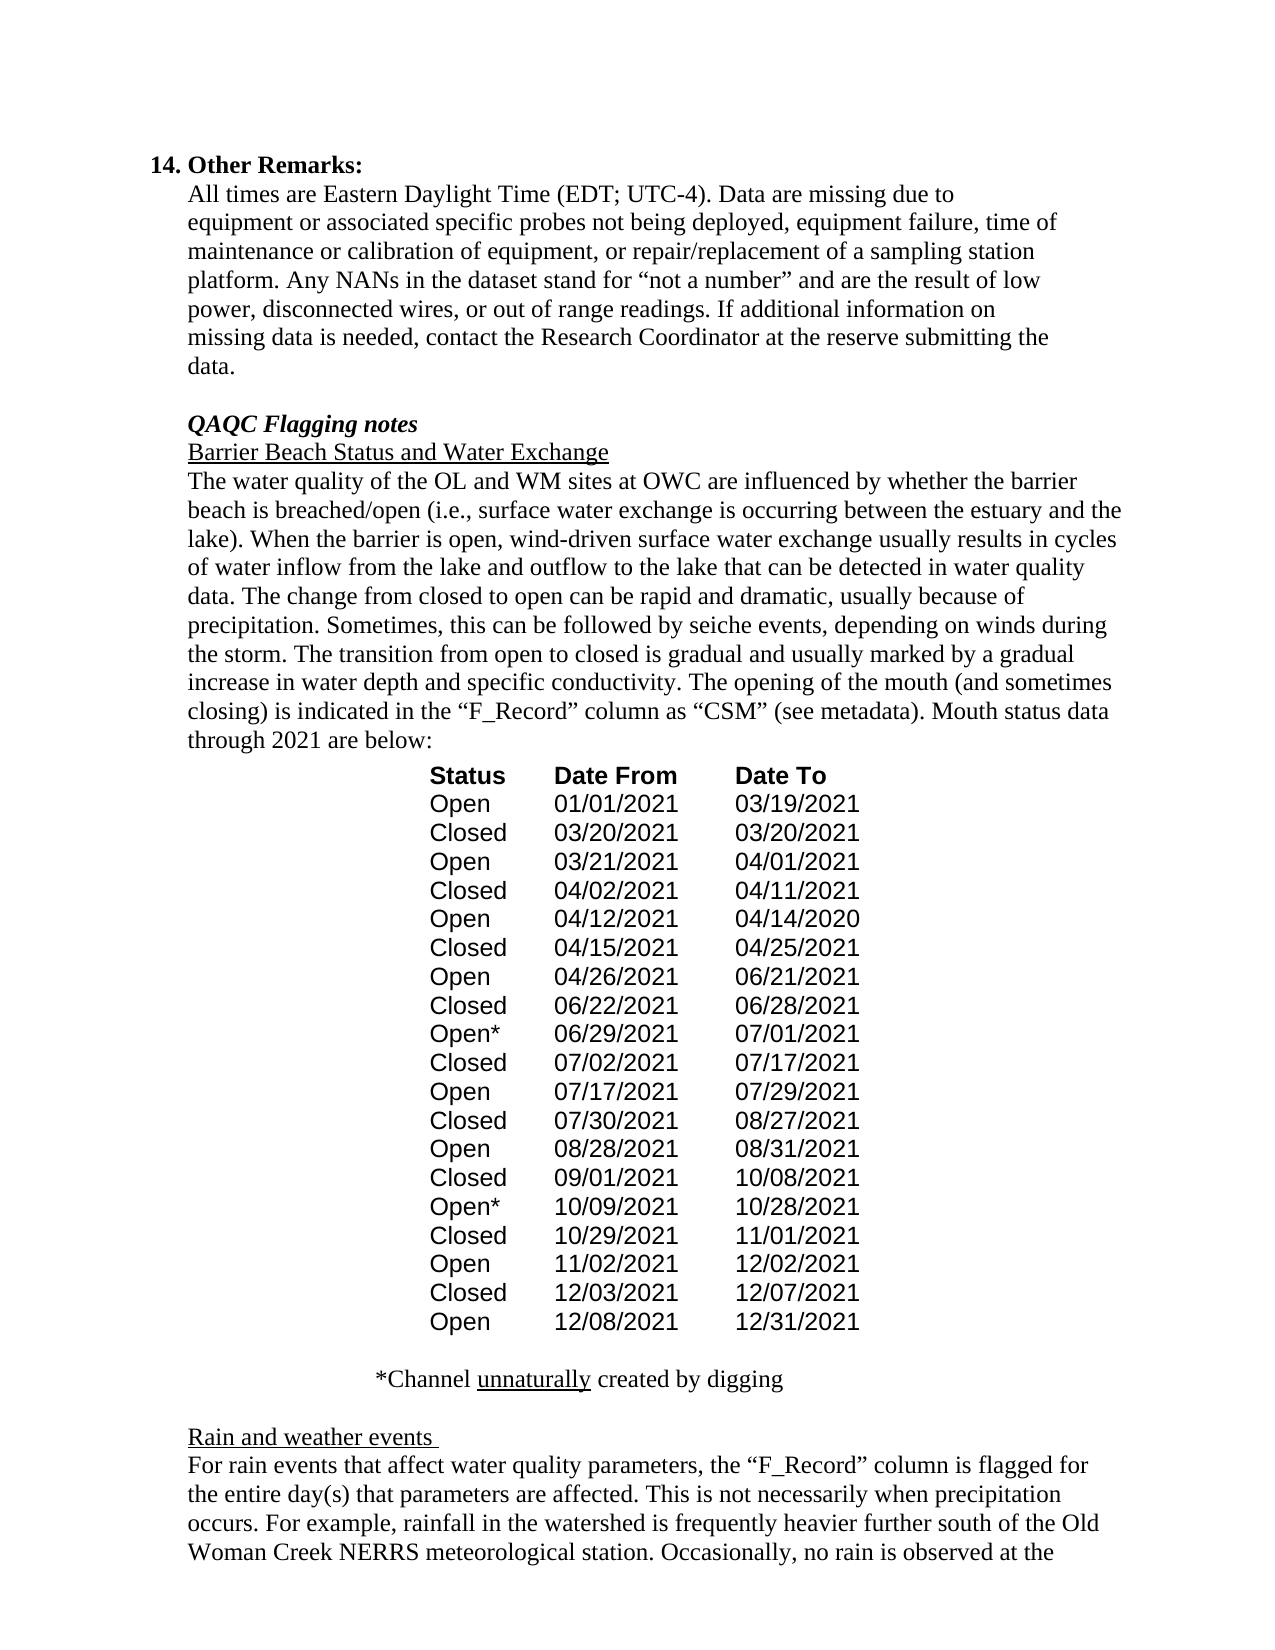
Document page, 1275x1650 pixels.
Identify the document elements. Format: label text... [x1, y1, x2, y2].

table_cell 07/01/2021 [724, 1019, 871, 1048]
table_cell 10/28/2021 [724, 1192, 871, 1221]
table_cell 12/31/2021 [724, 1307, 871, 1336]
table_cell 10/29/2021 [543, 1221, 724, 1249]
table_cell Open [418, 1077, 543, 1106]
table_cell 06/28/2021 [724, 991, 871, 1019]
table_cell 12/08/2021 [543, 1307, 724, 1336]
table_cell Closed [418, 876, 543, 904]
table_cell Open [418, 1134, 543, 1163]
table_cell 04/15/2021 [543, 933, 724, 962]
table_cell Closed [418, 1221, 543, 1249]
table_header Status [418, 754, 543, 789]
table_cell 04/01/2021 [724, 847, 871, 876]
table_cell 09/01/2021 [543, 1163, 724, 1192]
table_cell 07/02/2021 [543, 1048, 724, 1077]
table_cell Open [418, 1307, 543, 1336]
table_cell 12/07/2021 [724, 1278, 871, 1307]
text QAQC Flagging notes [187, 409, 1125, 437]
table_cell Closed [418, 991, 543, 1019]
table_cell 11/01/2021 [724, 1221, 871, 1249]
table_cell Closed [418, 933, 543, 962]
table_cell 04/25/2021 [724, 933, 871, 962]
table_cell 12/03/2021 [543, 1278, 724, 1307]
table_cell 08/28/2021 [543, 1134, 724, 1163]
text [187, 1451, 1125, 1566]
table_cell Open [418, 1249, 543, 1278]
table_cell 04/02/2021 [543, 876, 724, 904]
table_cell 07/29/2021 [724, 1077, 871, 1106]
table_header Date From [543, 754, 724, 789]
table_cell Open* [418, 1192, 543, 1221]
table_cell Open [418, 904, 543, 933]
table_cell Closed [418, 818, 543, 847]
table_cell 07/30/2021 [543, 1106, 724, 1134]
table_cell 11/02/2021 [543, 1249, 724, 1278]
table_cell Open* [418, 1019, 543, 1048]
text The water quality of the OL and WM sites at OWC are influenced by whether the barrier beach is breached/open (i.e., surface water exchange is occurring between the estuary and the lake). When the barrier is open, wind-driven surface water exchange usually results in cycles of water inflow from the lake and outflow to the lake that can be detected in water quality data. The change from closed to open can be rapid and dramatic, usually because of precipitation. Sometimes, this can be followed by seiche events, depending on winds during the storm. The transition from open to closed is gradual and usually marked by a gradual increase in water depth and specific conductivity. The opening of the mouth (and sometimes closing) is indicated in the “F_Record” column as “CSM” (see metadata). Mouth status data through 2021 are below: [187, 466, 1125, 754]
text *Channel unnaturally created by digging [375, 1364, 1125, 1393]
table_cell 03/19/2021 [724, 789, 871, 818]
text Rain and weather events [187, 1422, 1125, 1451]
table_cell 04/26/2021 [543, 962, 724, 991]
table_cell Open [418, 962, 543, 991]
table_cell 04/11/2021 [724, 876, 871, 904]
table_cell Closed [418, 1106, 543, 1134]
table_cell 03/21/2021 [543, 847, 724, 876]
table_cell Open [418, 789, 543, 818]
table_cell Open [418, 847, 543, 876]
table_cell 10/08/2021 [724, 1163, 871, 1192]
table_cell 07/17/2021 [543, 1077, 724, 1106]
table_cell 03/20/2021 [543, 818, 724, 847]
text 14. Other Remarks: [150, 150, 1125, 179]
table_cell 06/29/2021 [543, 1019, 724, 1048]
text All times are Eastern Daylight Time (EDT; UTC-4). Data are missing due to equipment or associated specific probes not being deployed, equipment failure, time of maintenance or calibration of equipment, or repair/replacement of a sampling station platform. Any NANs in the dataset stand for “not a number” and are the result of low power, disconnected wires, or out of range readings. If additional information on missing data is needed, contact the Research Coordinator at the reserve submitting the data. [187, 179, 1065, 380]
table_cell 12/02/2021 [724, 1249, 871, 1278]
table_cell 01/01/2021 [543, 789, 724, 818]
table_cell 04/14/2020 [724, 904, 871, 933]
text Barrier Beach Status and Water Exchange [187, 437, 1125, 466]
table_header Date To [724, 754, 871, 789]
table_cell Closed [418, 1278, 543, 1307]
table_cell 08/31/2021 [724, 1134, 871, 1163]
table_cell 06/22/2021 [543, 991, 724, 1019]
table_cell 06/21/2021 [724, 962, 871, 991]
table_cell 10/09/2021 [543, 1192, 724, 1221]
table_cell 08/27/2021 [724, 1106, 871, 1134]
table_cell 03/20/2021 [724, 818, 871, 847]
table_cell Closed [418, 1163, 543, 1192]
table_cell Closed [418, 1048, 543, 1077]
table_cell 04/12/2021 [543, 904, 724, 933]
table_cell 07/17/2021 [724, 1048, 871, 1077]
